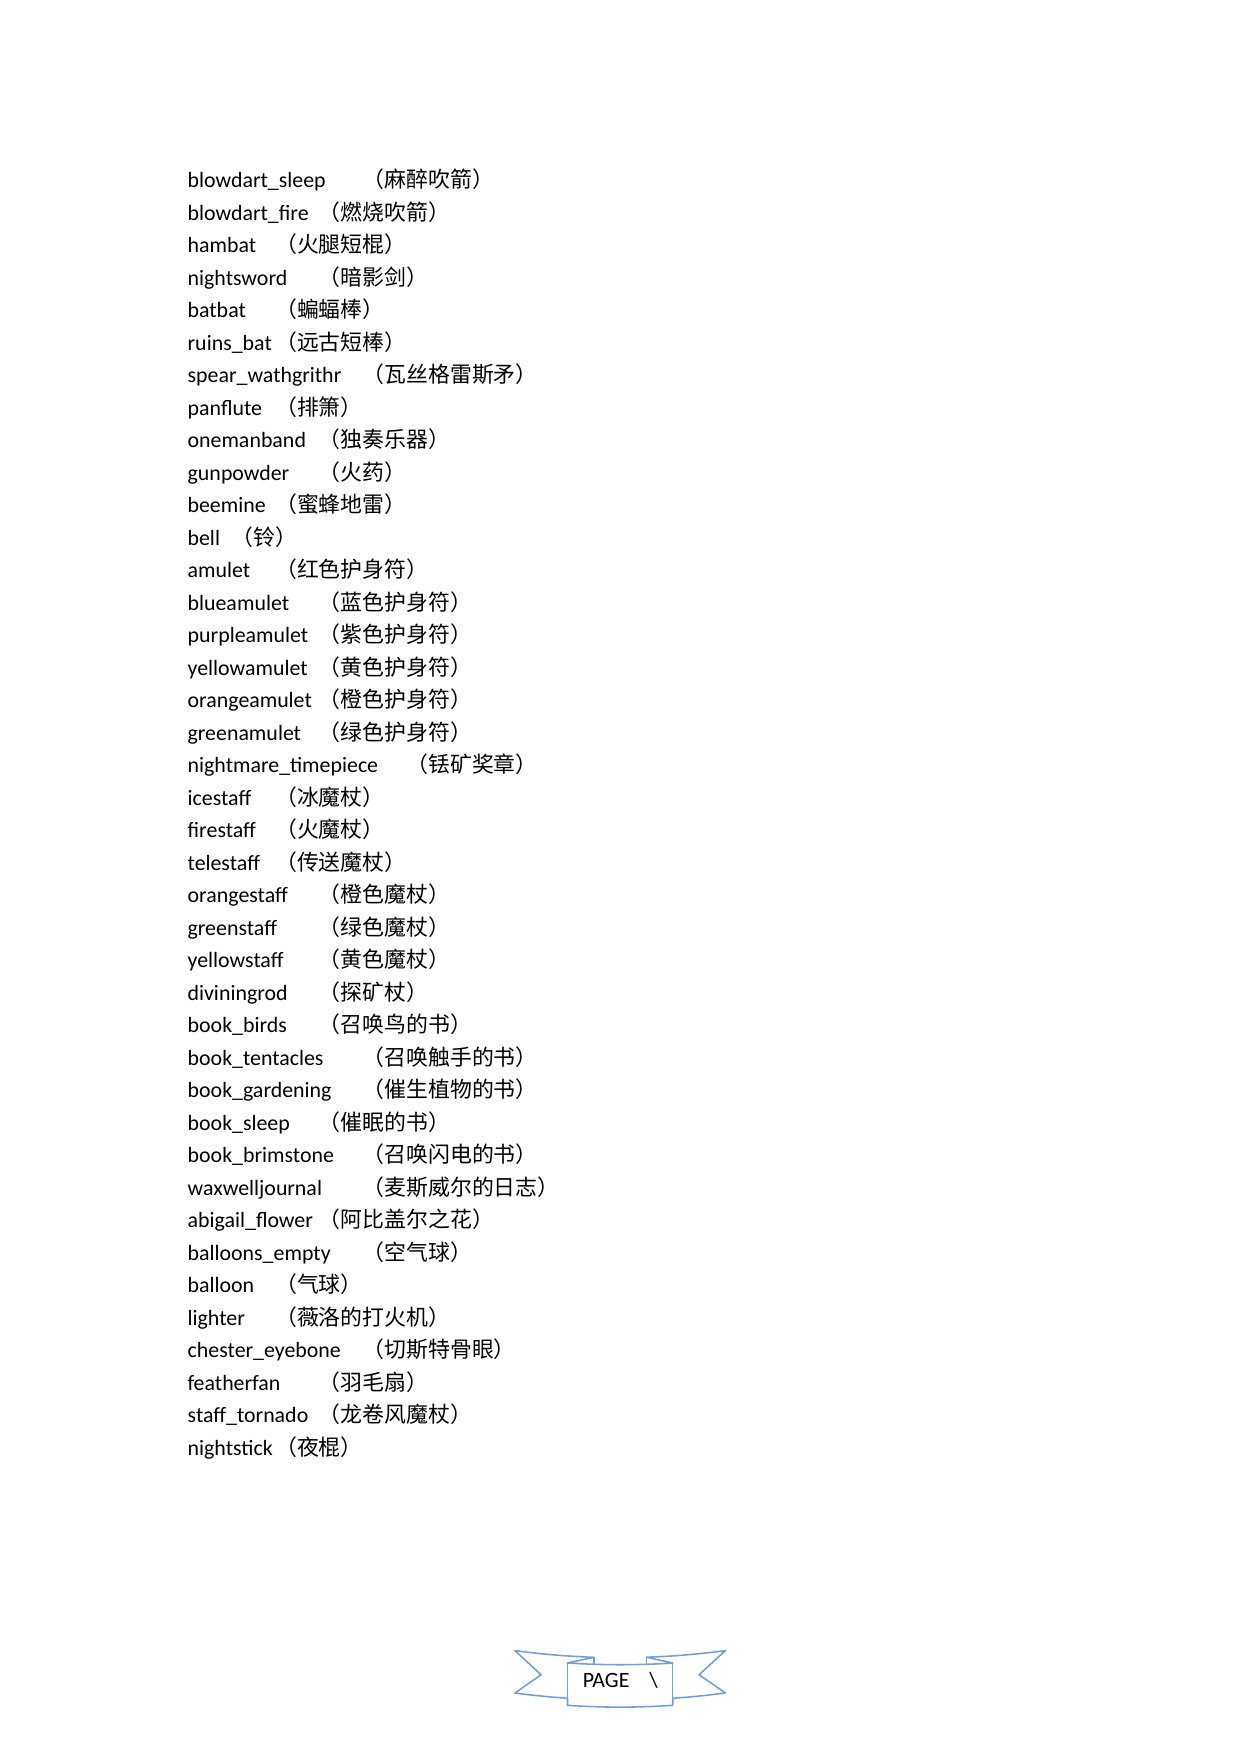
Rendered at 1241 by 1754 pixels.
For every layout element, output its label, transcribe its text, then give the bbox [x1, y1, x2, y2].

text ruins_bat （远古短棒） [187, 324, 1053, 357]
text blueamulet （蓝色护身符） [187, 584, 1053, 617]
text beemine （蜜蜂地雷） [187, 487, 1053, 519]
text diviningrod （探矿杖） [187, 974, 1053, 1007]
text onemanband （独奏乐器） [187, 422, 1053, 454]
text nightstick （夜棍） [187, 1429, 1053, 1462]
text yellowstaff （黄色魔杖） [187, 942, 1053, 974]
text book_birds （召唤鸟的书） [187, 1007, 1053, 1039]
text firestaff （火魔杖） [187, 812, 1053, 844]
text book_gardening （催生植物的书） [187, 1072, 1053, 1104]
text gunpowder （火药） [187, 454, 1053, 487]
text nightmare_timepiece （铥矿奖章） [187, 747, 1053, 779]
text lighter （薇洛的打火机） [187, 1299, 1053, 1332]
text bell （铃） [187, 519, 1053, 552]
text balloons_empty （空气球） [187, 1234, 1053, 1267]
text abigail_flower （阿比盖尔之花） [187, 1202, 1053, 1234]
text blowdart_fire （燃烧吹箭） [187, 194, 1053, 227]
text staff_tornado （龙卷风魔杖） [187, 1397, 1053, 1429]
text greenamulet （绿色护身符） [187, 714, 1053, 747]
text orangestaff （橙色魔杖） [187, 877, 1053, 909]
text yellowamulet （黄色护身符） [187, 649, 1053, 682]
text featherfan （羽毛扇） [187, 1364, 1053, 1397]
text icestaff （冰魔杖） [187, 779, 1053, 812]
text telestaff （传送魔杖） [187, 844, 1053, 877]
text hambat （火腿短棍） [187, 227, 1053, 259]
text waxwelljournal （麦斯威尔的日志） [187, 1169, 1053, 1202]
text balloon （气球） [187, 1267, 1053, 1299]
text nightsword （暗影剑） [187, 259, 1053, 292]
text spear_wathgrithr （瓦丝格雷斯矛） [187, 357, 1053, 389]
text book_brimstone （召唤闪电的书） [187, 1137, 1053, 1169]
text orangeamulet （橙色护身符） [187, 682, 1053, 714]
text book_tentacles （召唤触手的书） [187, 1039, 1053, 1072]
text purpleamulet （紫色护身符） [187, 617, 1053, 649]
text chester_eyebone （切斯特骨眼） [187, 1332, 1053, 1364]
text book_sleep （催眠的书） [187, 1104, 1053, 1137]
text blowdart_sleep （麻醉吹箭） [187, 162, 1053, 194]
text greenstaff （绿色魔杖） [187, 909, 1053, 942]
text batbat （蝙蝠棒） [187, 292, 1053, 324]
text panflute （排箫） [187, 389, 1053, 422]
text amulet （红色护身符） [187, 552, 1053, 584]
